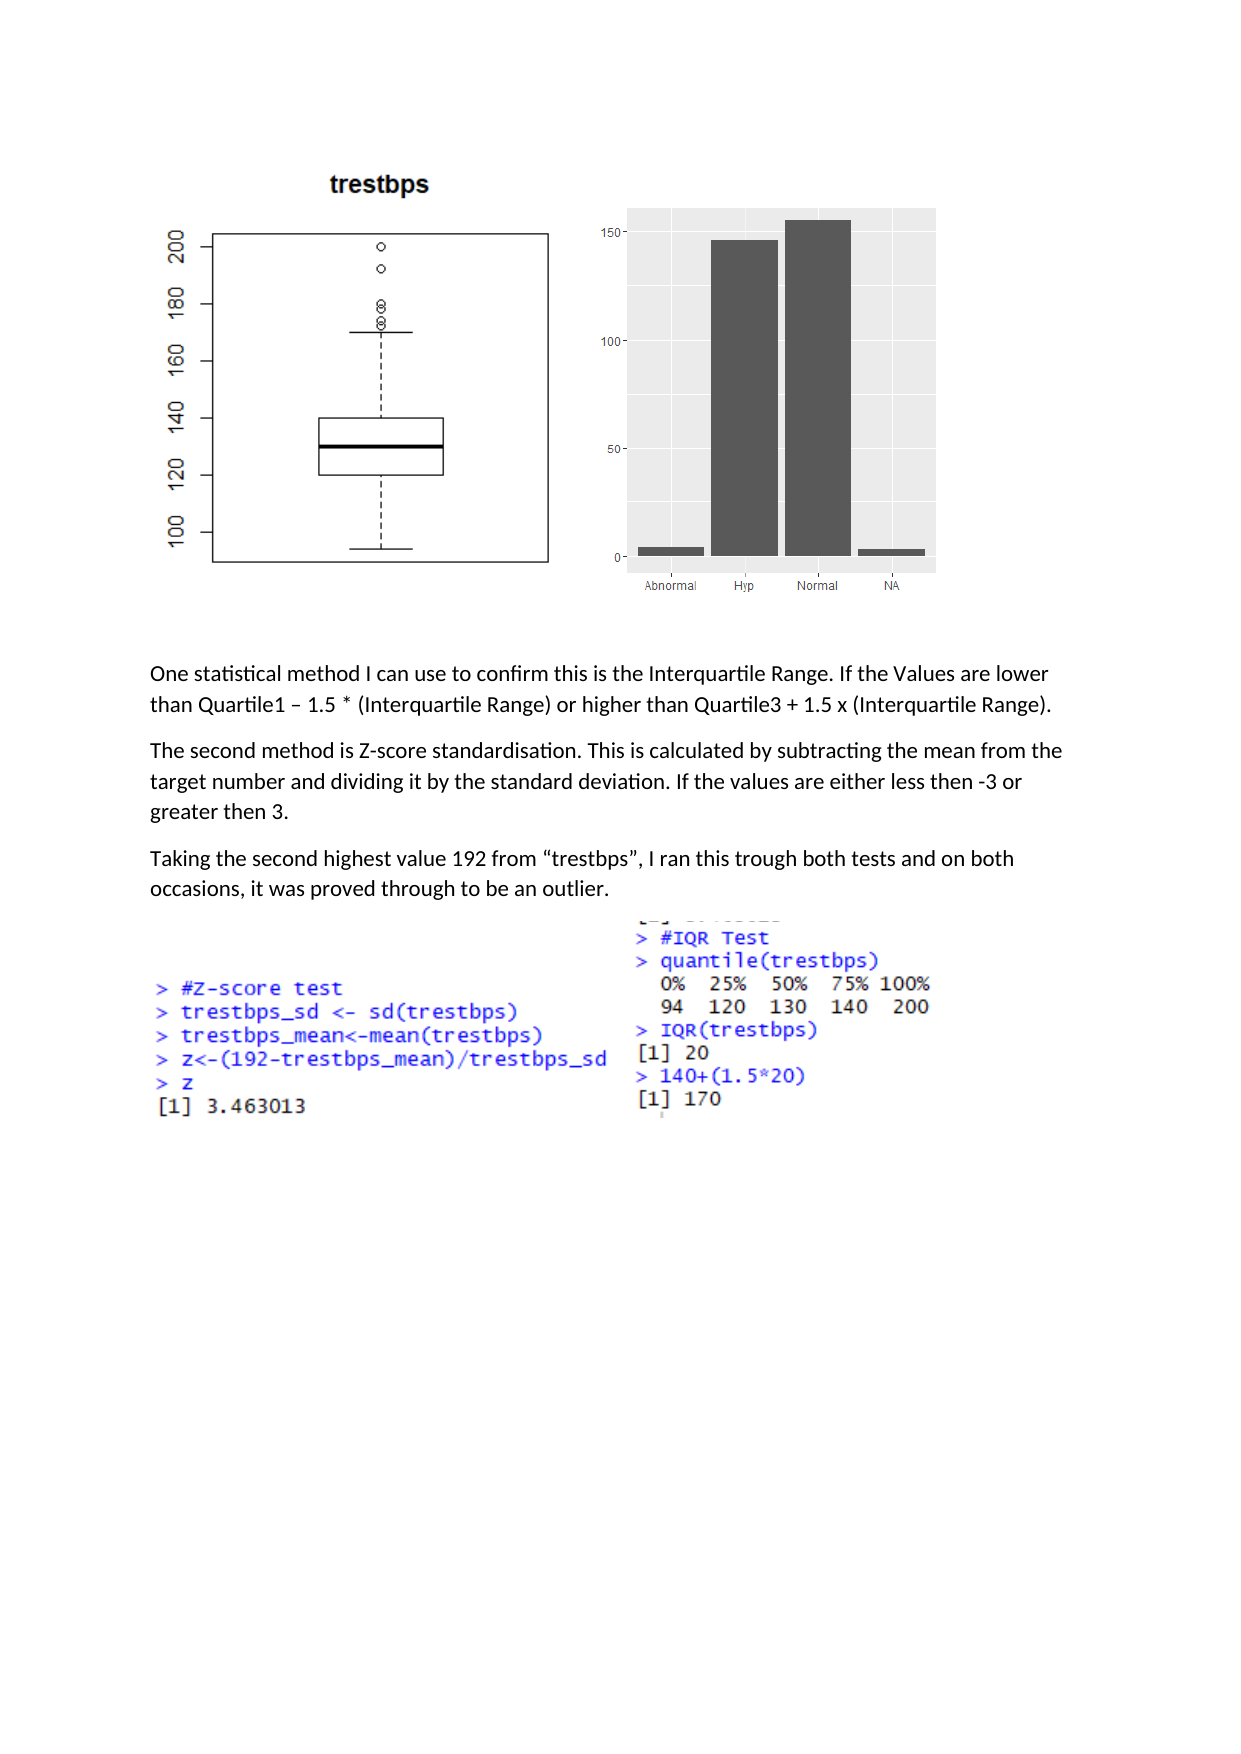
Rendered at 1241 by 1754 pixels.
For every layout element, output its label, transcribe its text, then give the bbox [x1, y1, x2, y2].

text The second method is Z-score standardisation. This is calculated by subtracting the mean from the target number and dividing it by the standard deviation. If the values are either less then -3 or greater then 3. [150, 737, 1090, 825]
picture [630, 921, 957, 1118]
text One statistical method I can use to confirm this is the Interquartile Range. If the Values are lower than Quartile1 – 1.5 * (Interquartile Range) or higher than Quartile3 + 1.5 x (Interquartile Range). [150, 659, 1090, 718]
picture [597, 208, 943, 594]
picture [150, 978, 625, 1118]
picture [150, 150, 593, 594]
text Taking the second highest value 192 from “trestbps”, I ran this trough both tests and on both occasions, it was proved through to be an outlier. [150, 844, 1090, 902]
